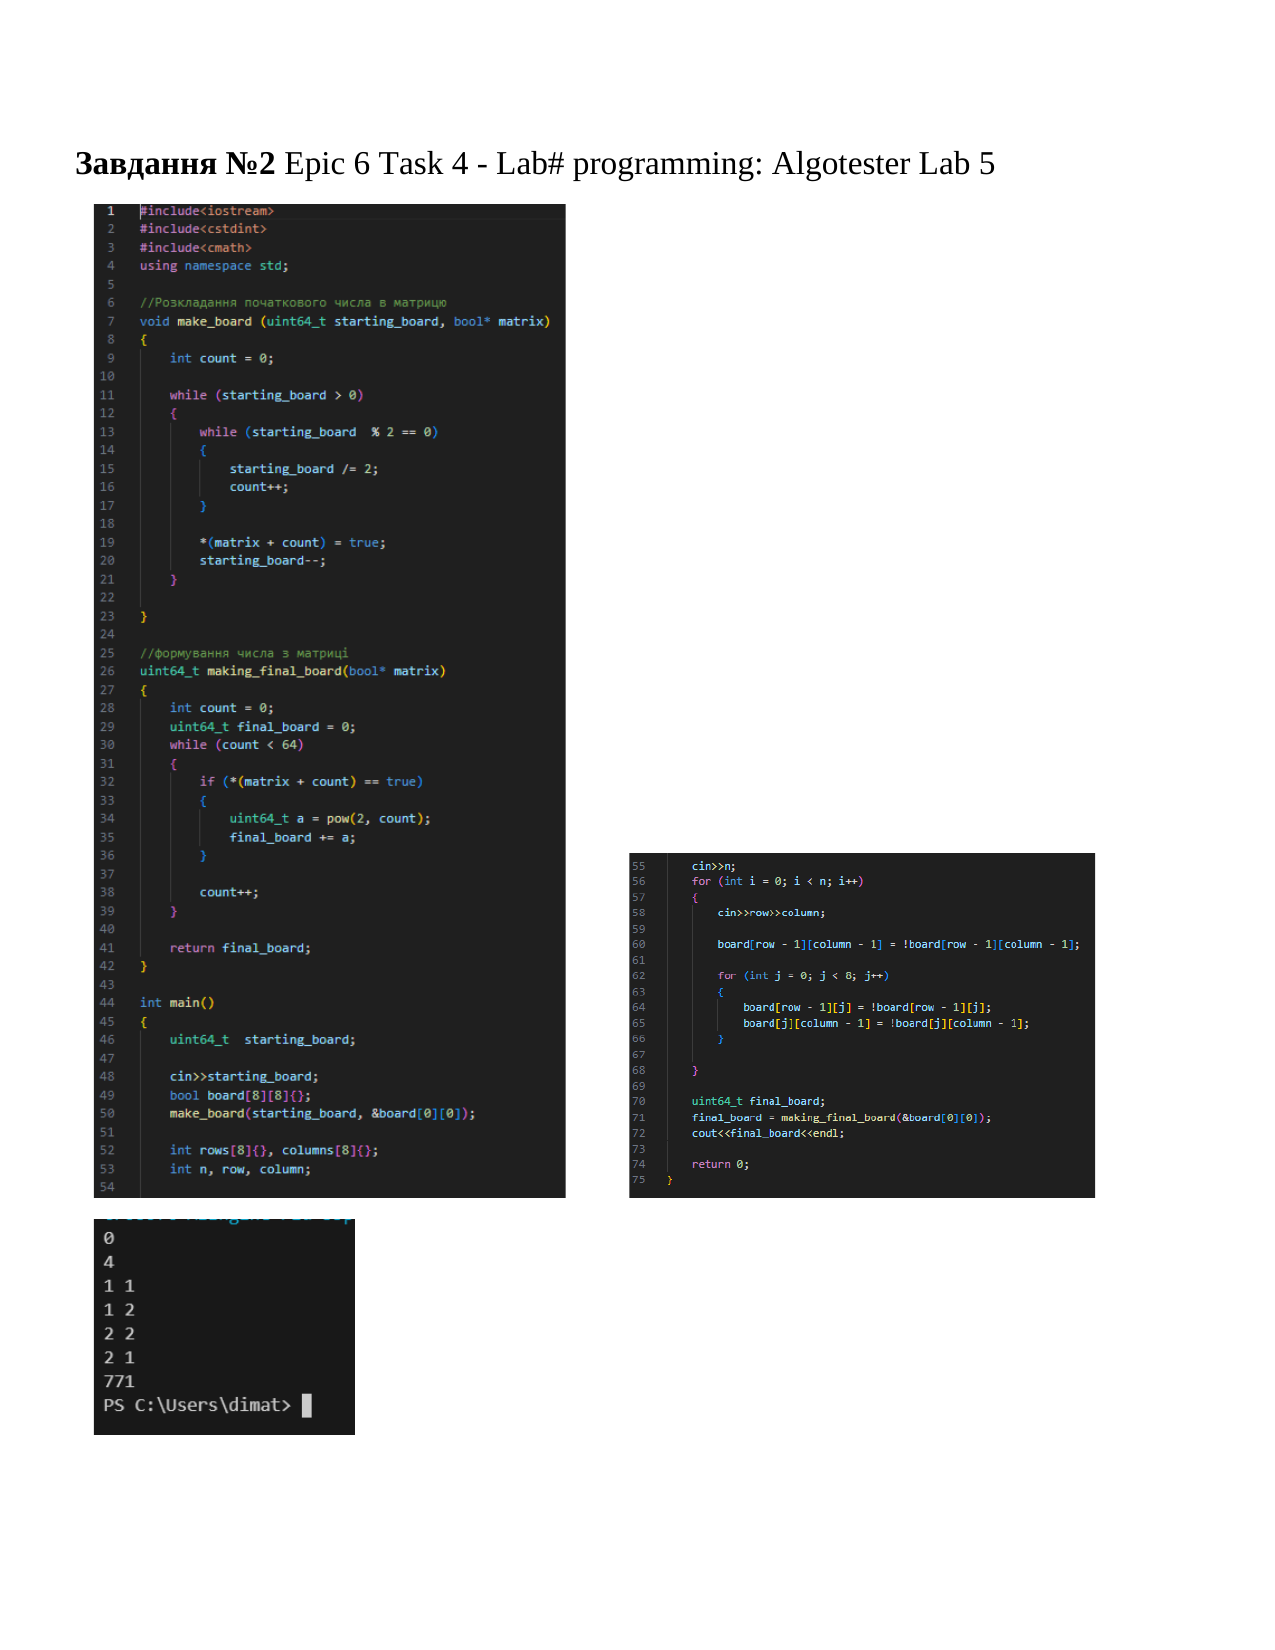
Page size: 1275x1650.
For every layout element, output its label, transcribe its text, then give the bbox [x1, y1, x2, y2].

text Завдання №2 Epic 6 Task 4 - Lab# programming: Algotester Lab 5 [75, 143, 1200, 181]
